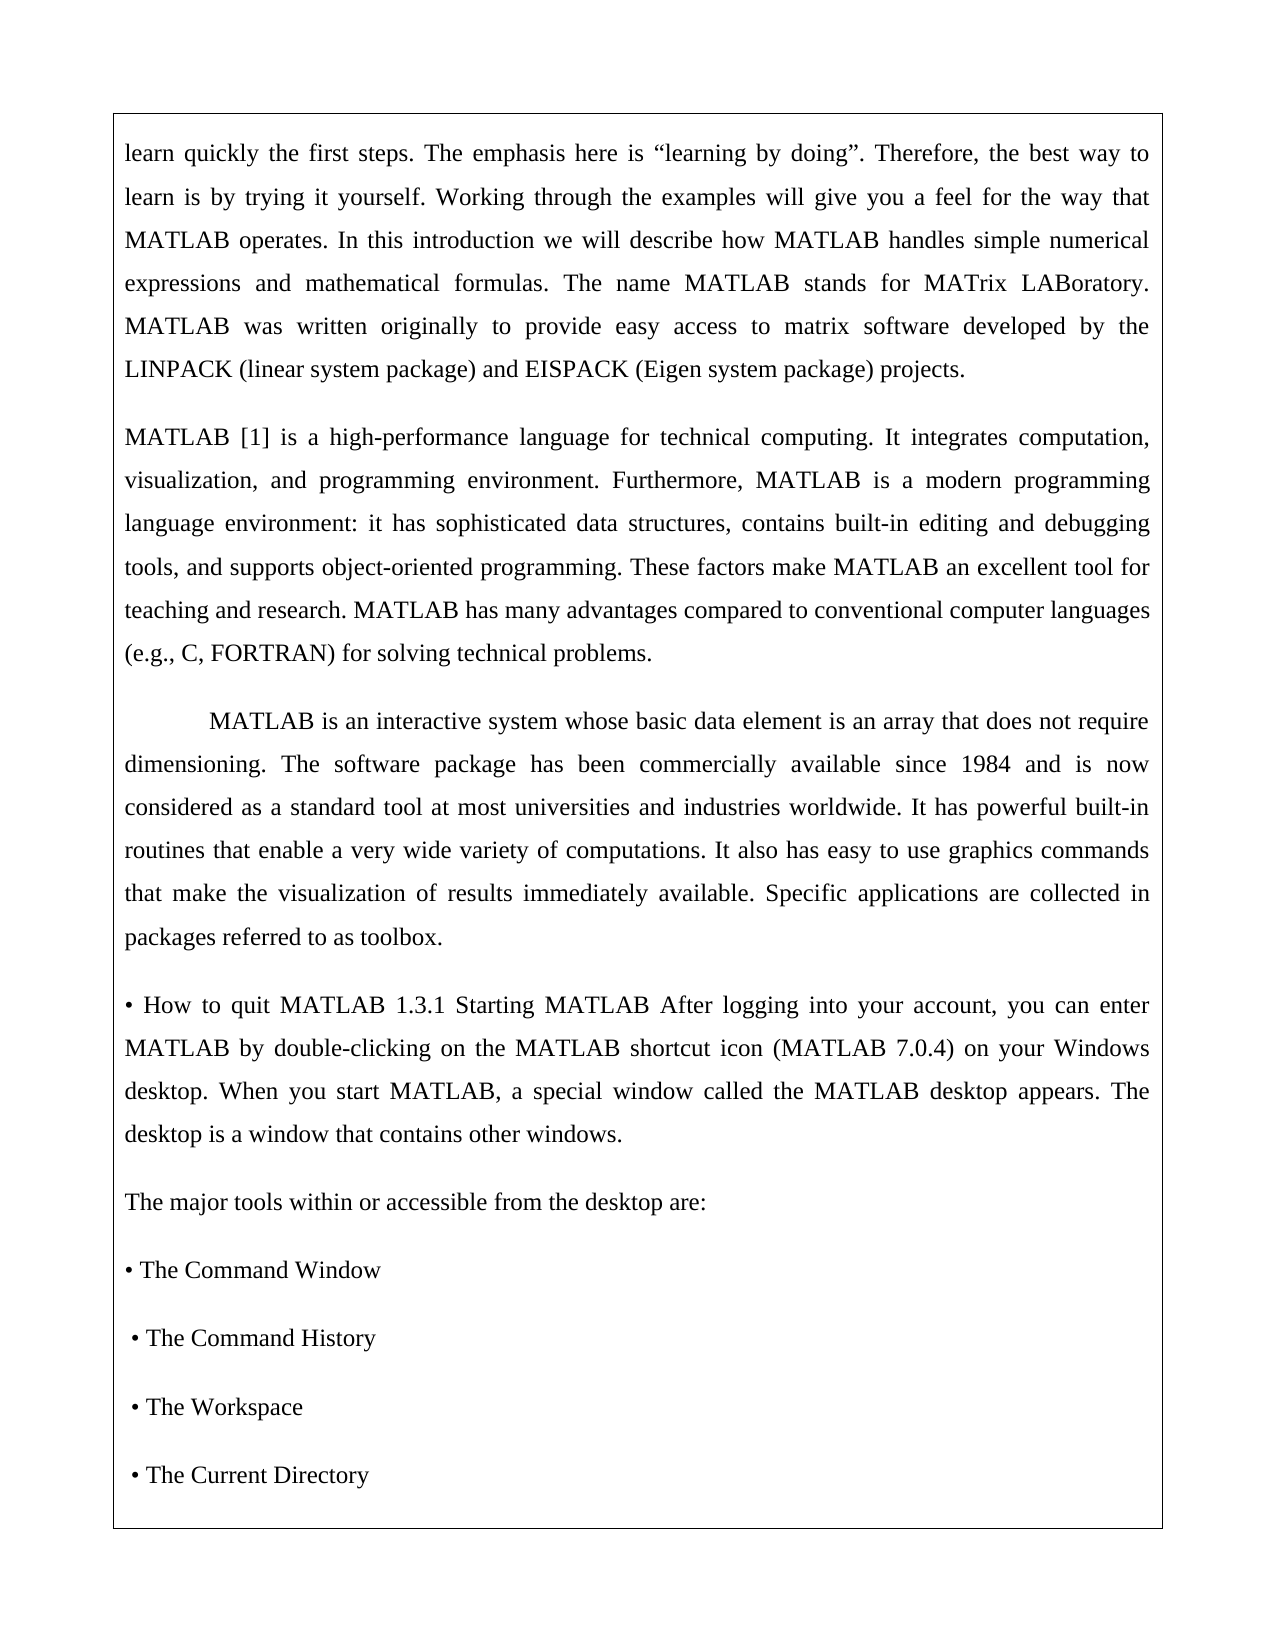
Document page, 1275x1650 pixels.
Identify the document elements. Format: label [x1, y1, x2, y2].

table_cell [114, 114, 1162, 1528]
